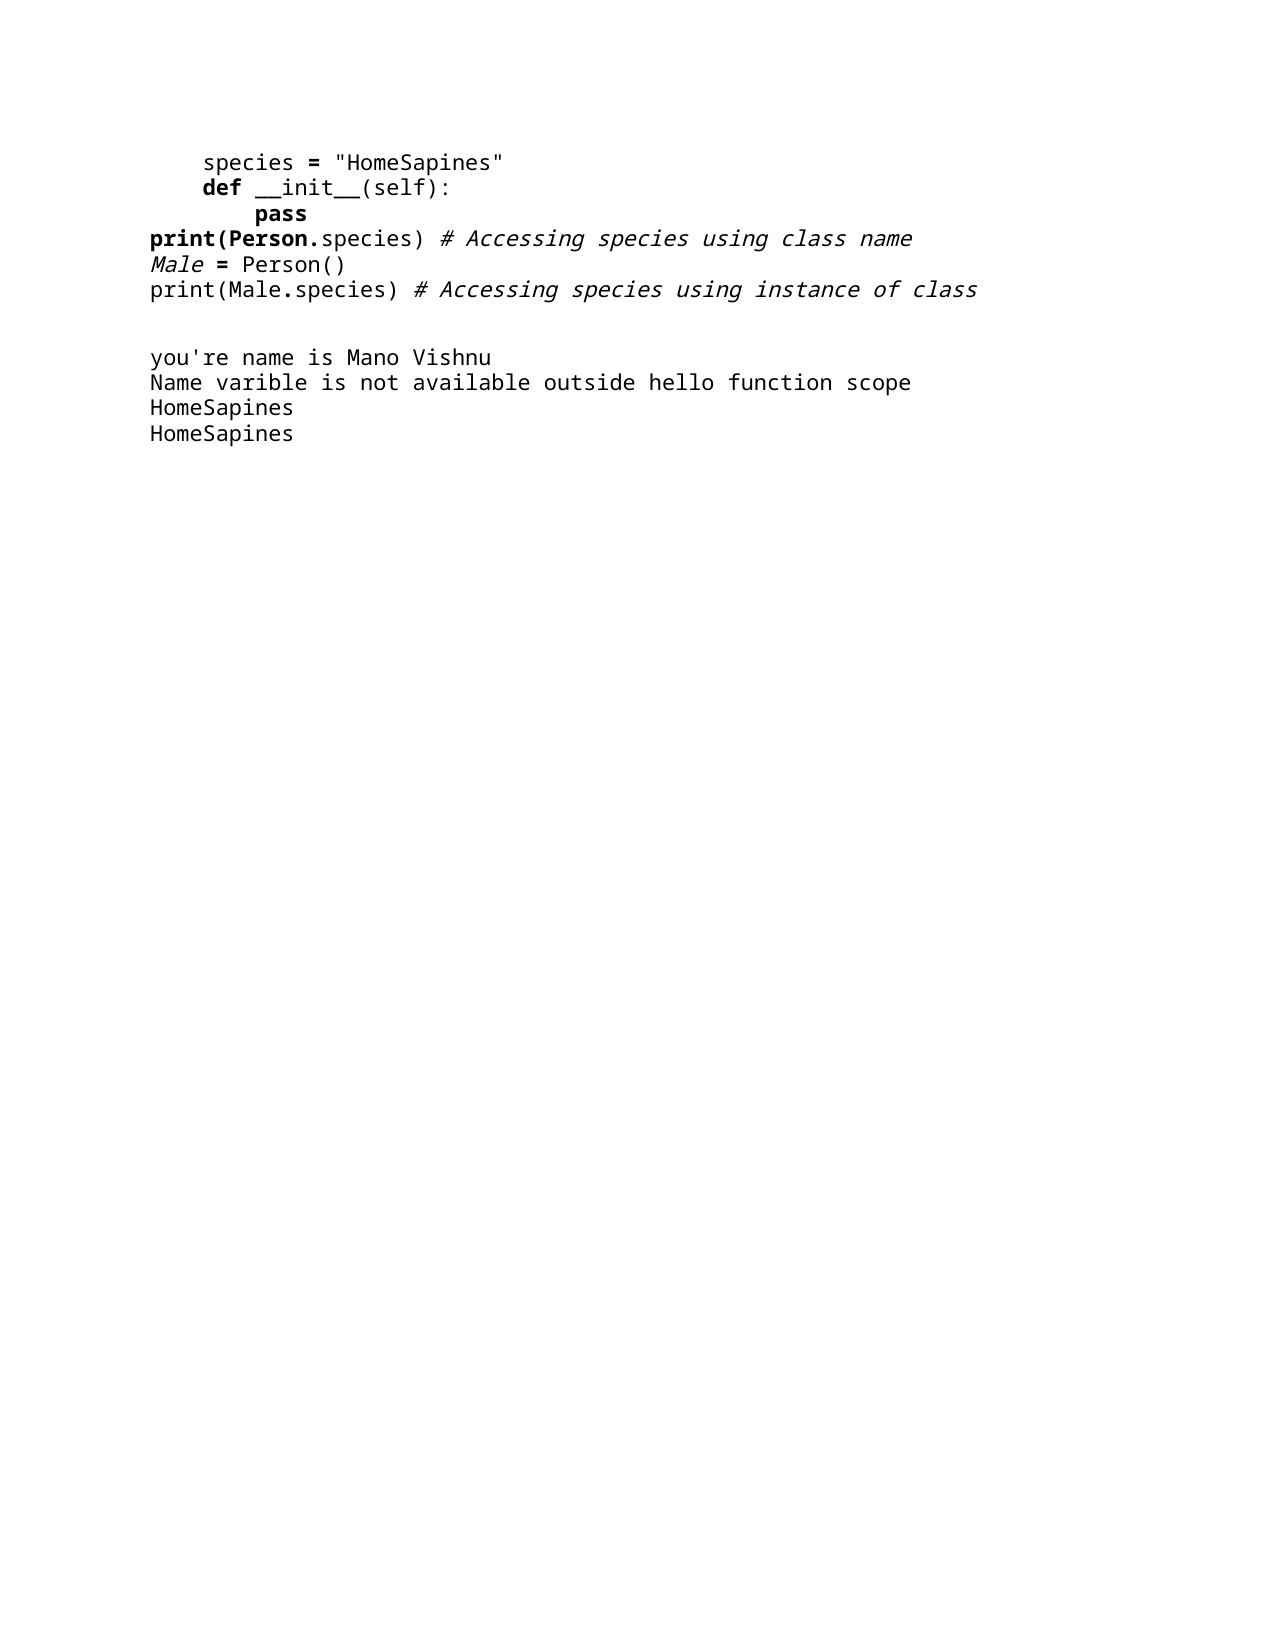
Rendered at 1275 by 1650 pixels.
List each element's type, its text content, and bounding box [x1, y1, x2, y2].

text you're name is Mano Vishnu Name varible is not available outside hello function scope HomeSapines HomeSapines [150, 344, 1125, 446]
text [150, 150, 1125, 328]
